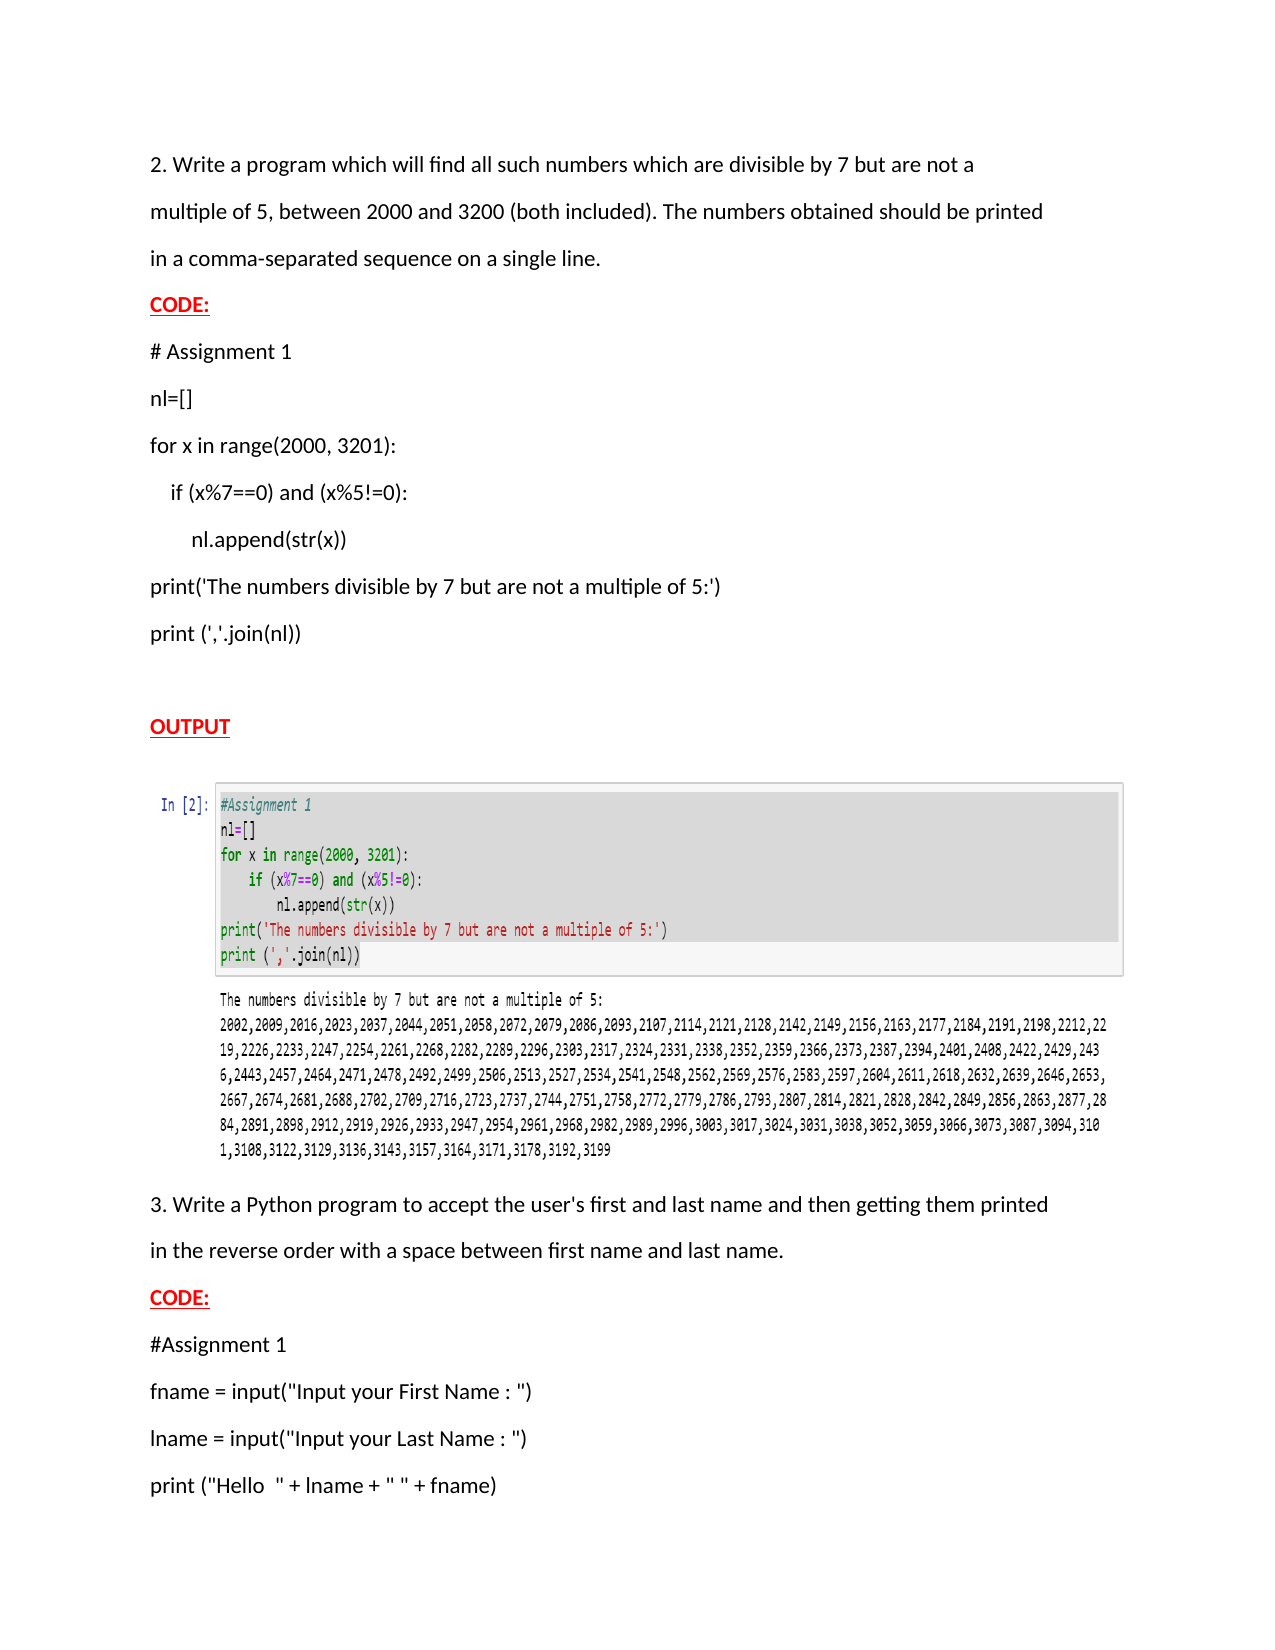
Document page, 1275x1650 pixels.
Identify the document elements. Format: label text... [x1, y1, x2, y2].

text if (x%7==0) and (x%5!=0): [150, 478, 1125, 506]
text for x in range(2000, 3201): [150, 431, 1125, 459]
text nl.append(str(x)) [150, 525, 1125, 553]
text #Assignment 1 [150, 1330, 1125, 1358]
text print (','.join(nl)) [150, 619, 1125, 647]
text nl=[] [150, 384, 1125, 412]
text OUTPUT [150, 712, 1125, 741]
picture [150, 759, 1125, 1171]
text CODE: [150, 291, 1125, 319]
text fname = input("Input your First Name : ") [150, 1377, 1125, 1405]
text print('The numbers divisible by 7 but are not a multiple of 5:') [150, 572, 1125, 600]
text # Assignment 1 [150, 337, 1125, 366]
text in the reverse order with a space between first name and last name. [150, 1237, 1125, 1264]
text print ("Hello " + lname + " " + fname) [150, 1471, 1125, 1499]
text 2. Write a program which will find all such numbers which are divisible by 7 but are not a [150, 150, 1125, 178]
text lname = input("Input your Last Name : ") [150, 1424, 1125, 1452]
text CODE: [150, 1283, 1125, 1311]
text multiple of 5, between 2000 and 3200 (both included). The numbers obtained should be printed [150, 197, 1125, 225]
text in a comma-separated sequence on a single line. [150, 244, 1125, 272]
text 3. Write a Python program to accept the user's first and last name and then getting them printed [150, 1190, 1125, 1218]
